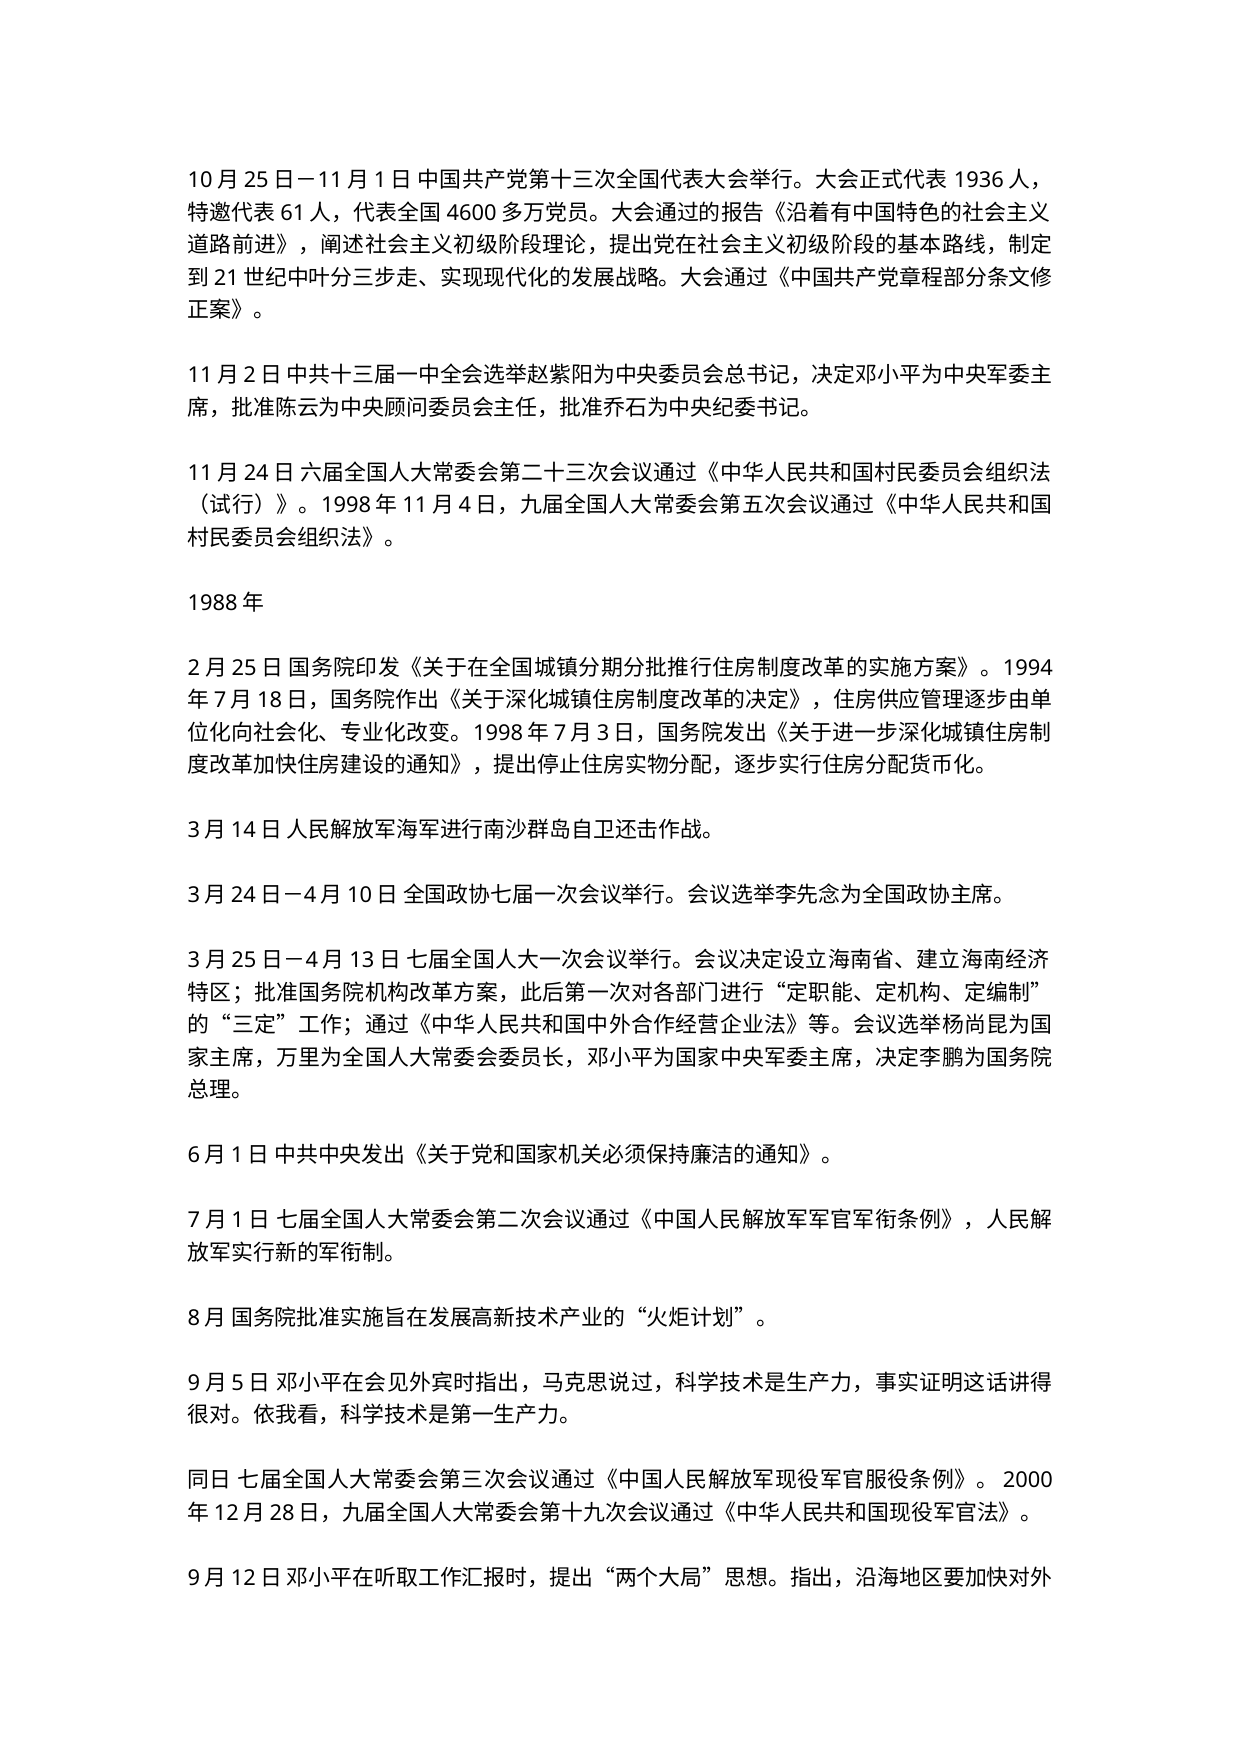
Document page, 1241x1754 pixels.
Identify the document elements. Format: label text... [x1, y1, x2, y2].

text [187, 1559, 1053, 1592]
text 3月24日－4月10日 全国政协七届一次会议举行。会议选举李先念为全国政协主席。 [187, 877, 1053, 909]
text 3月14日 人民解放军海军进行南沙群岛自卫还击作战。 [187, 812, 1053, 844]
text 2月25日 国务院印发《关于在全国城镇分期分批推行住房制度改革的实施方案》。1994年7月18日，国务院作出《关于深化城镇住房制度改革的决定》，住房供应管理逐步由单位化向社会化、专业化改变。1998年7月3日，国务院发出《关于进一步深化城镇住房制度改革加快住房建设的通知》，提出停止住房实物分配，逐步实行住房分配货币化。 [187, 649, 1053, 779]
text 6月1日 中共中央发出《关于党和国家机关必须保持廉洁的通知》。 [187, 1137, 1053, 1169]
text 7月1日 七届全国人大常委会第二次会议通过《中国人民解放军军官军衔条例》，人民解放军实行新的军衔制。 [187, 1202, 1053, 1267]
text 11月24日 六届全国人大常委会第二十三次会议通过《中华人民共和国村民委员会组织法（试行）》。1998年11月4日，九届全国人大常委会第五次会议通过《中华人民共和国村民委员会组织法》。 [187, 454, 1053, 552]
text 11月2日 中共十三届一中全会选举赵紫阳为中央委员会总书记，决定邓小平为中央军委主席，批准陈云为中央顾问委员会主任，批准乔石为中央纪委书记。 [187, 357, 1053, 422]
text 3月25日－4月13日 七届全国人大一次会议举行。会议决定设立海南省、建立海南经济特区；批准国务院机构改革方案，此后第一次对各部门进行“定职能、定机构、定编制”的“三定”工作；通过《中华人民共和国中外合作经营企业法》等。会议选举杨尚昆为国家主席，万里为全国人大常委会委员长，邓小平为国家中央军委主席，决定李鹏为国务院总理。 [187, 942, 1053, 1104]
text 8月 国务院批准实施旨在发展高新技术产业的“火炬计划”。 [187, 1299, 1053, 1332]
text 1988年 [187, 584, 1053, 617]
text 同日 七届全国人大常委会第三次会议通过《中国人民解放军现役军官服役条例》。2000年12月28日，九届全国人大常委会第十九次会议通过《中华人民共和国现役军官法》。 [187, 1462, 1053, 1527]
text 10月25日－11月1日 中国共产党第十三次全国代表大会举行。大会正式代表1936人，特邀代表61人，代表全国4600多万党员。大会通过的报告《沿着有中国特色的社会主义道路前进》，阐述社会主义初级阶段理论，提出党在社会主义初级阶段的基本路线，制定到21世纪中叶分三步走、实现现代化的发展战略。大会通过《中国共产党章程部分条文修正案》。 [187, 162, 1053, 324]
text 9月5日 邓小平在会见外宾时指出，马克思说过，科学技术是生产力，事实证明这话讲得很对。依我看，科学技术是第一生产力。 [187, 1364, 1053, 1429]
